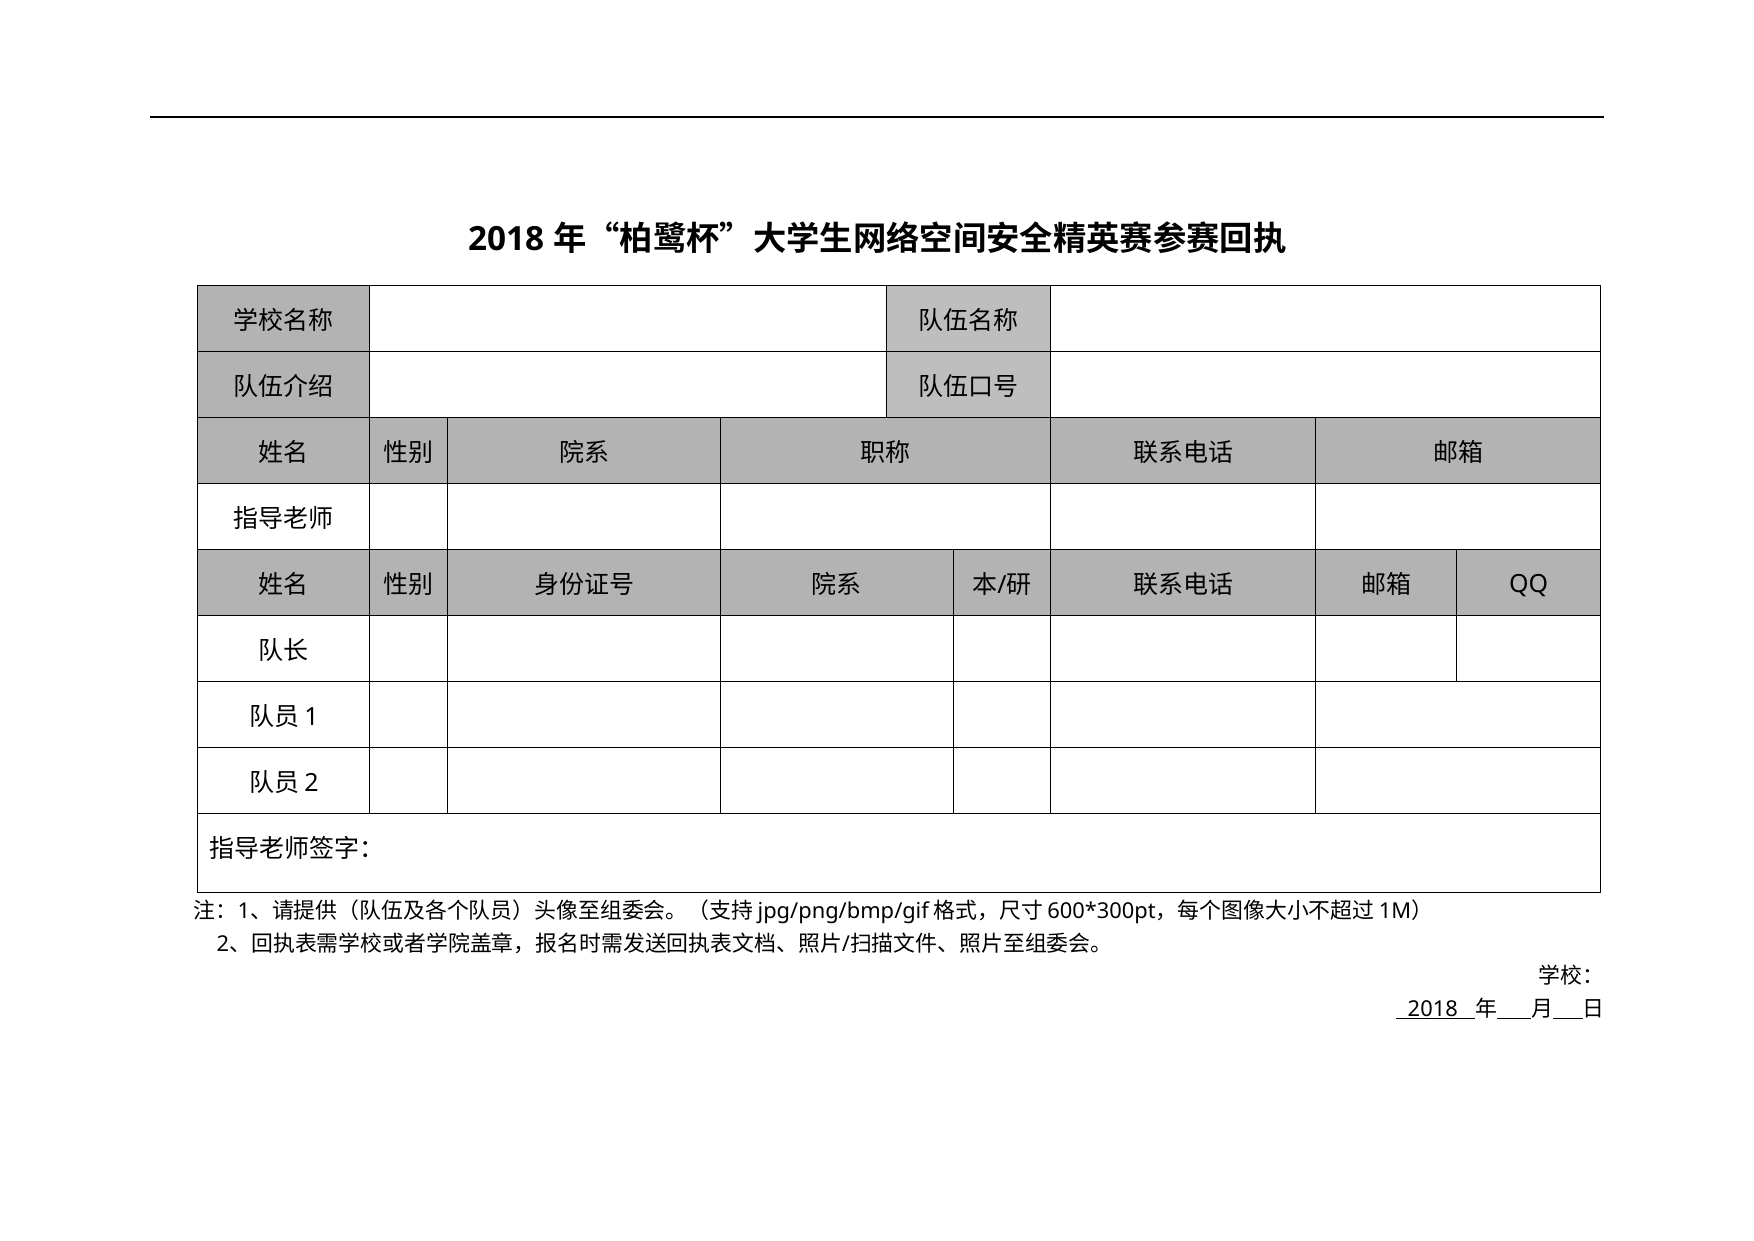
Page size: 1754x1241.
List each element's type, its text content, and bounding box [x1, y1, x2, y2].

table_cell 性别 [370, 550, 447, 615]
table_cell [721, 748, 953, 813]
table_cell [1051, 682, 1315, 747]
text 学校： [150, 958, 1604, 990]
table_header [370, 286, 886, 351]
table_cell [1051, 484, 1315, 549]
table_cell [954, 748, 1050, 813]
table_cell 指导老师 [198, 484, 369, 549]
table_cell 队员2 [198, 748, 369, 813]
table_cell [448, 484, 720, 549]
table_cell 院系 [721, 550, 953, 615]
table_cell 职称 [721, 418, 1050, 483]
table_cell [370, 616, 447, 681]
text 2、回执表需学校或者学院盖章，报名时需发送回执表文档、照片/扫描文件、照片至组委会。 [194, 925, 1724, 958]
table_cell 邮箱 [1316, 418, 1600, 483]
table_cell [448, 748, 720, 813]
table_cell 邮箱 [1316, 550, 1456, 615]
table_cell [1316, 682, 1600, 747]
table_cell QQ [1457, 550, 1600, 615]
table_cell 姓名 [198, 418, 369, 483]
table_cell [1051, 616, 1315, 681]
table_cell 院系 [448, 418, 720, 483]
table_cell [721, 616, 953, 681]
table_cell 身份证号 [448, 550, 720, 615]
table_cell [370, 484, 447, 549]
text 2018 年 月 日 [150, 990, 1604, 1023]
table_cell 队伍口号 [887, 352, 1050, 417]
table_cell [1457, 616, 1600, 681]
table_cell [370, 748, 447, 813]
table_cell [721, 484, 1050, 549]
table_cell 姓名 [198, 550, 369, 615]
table_cell 指导老师签字： [198, 814, 1600, 892]
table_cell [370, 682, 447, 747]
table_cell [954, 616, 1050, 681]
table_cell 联系电话 [1051, 550, 1315, 615]
table_cell [1316, 484, 1600, 549]
table_cell [448, 616, 720, 681]
table_cell [721, 682, 953, 747]
text 注：1、请提供（队伍及各个队员）头像至组委会。（支持jpg/png/bmp/gif格式，尺寸600*300pt，每个图像大小不超过1M） [194, 893, 1724, 925]
table_cell [1316, 616, 1456, 681]
table_cell [370, 352, 886, 417]
text 2018 年“柏鹭杯”大学生网络空间安全精英赛参赛回执 [150, 203, 1604, 268]
table_cell 本/研 [954, 550, 1050, 615]
table_cell 联系电话 [1051, 418, 1315, 483]
table_cell 性别 [370, 418, 447, 483]
table_cell [954, 682, 1050, 747]
table_header 学校名称 [198, 286, 369, 351]
table_header [1051, 286, 1600, 351]
table_header 队伍名称 [887, 286, 1050, 351]
table_cell [1316, 748, 1600, 813]
table_cell [1051, 748, 1315, 813]
table_cell [448, 682, 720, 747]
table_cell 队长 [198, 616, 369, 681]
table_cell [1051, 352, 1600, 417]
table_cell 队伍介绍 [198, 352, 369, 417]
table_cell 队员1 [198, 682, 369, 747]
